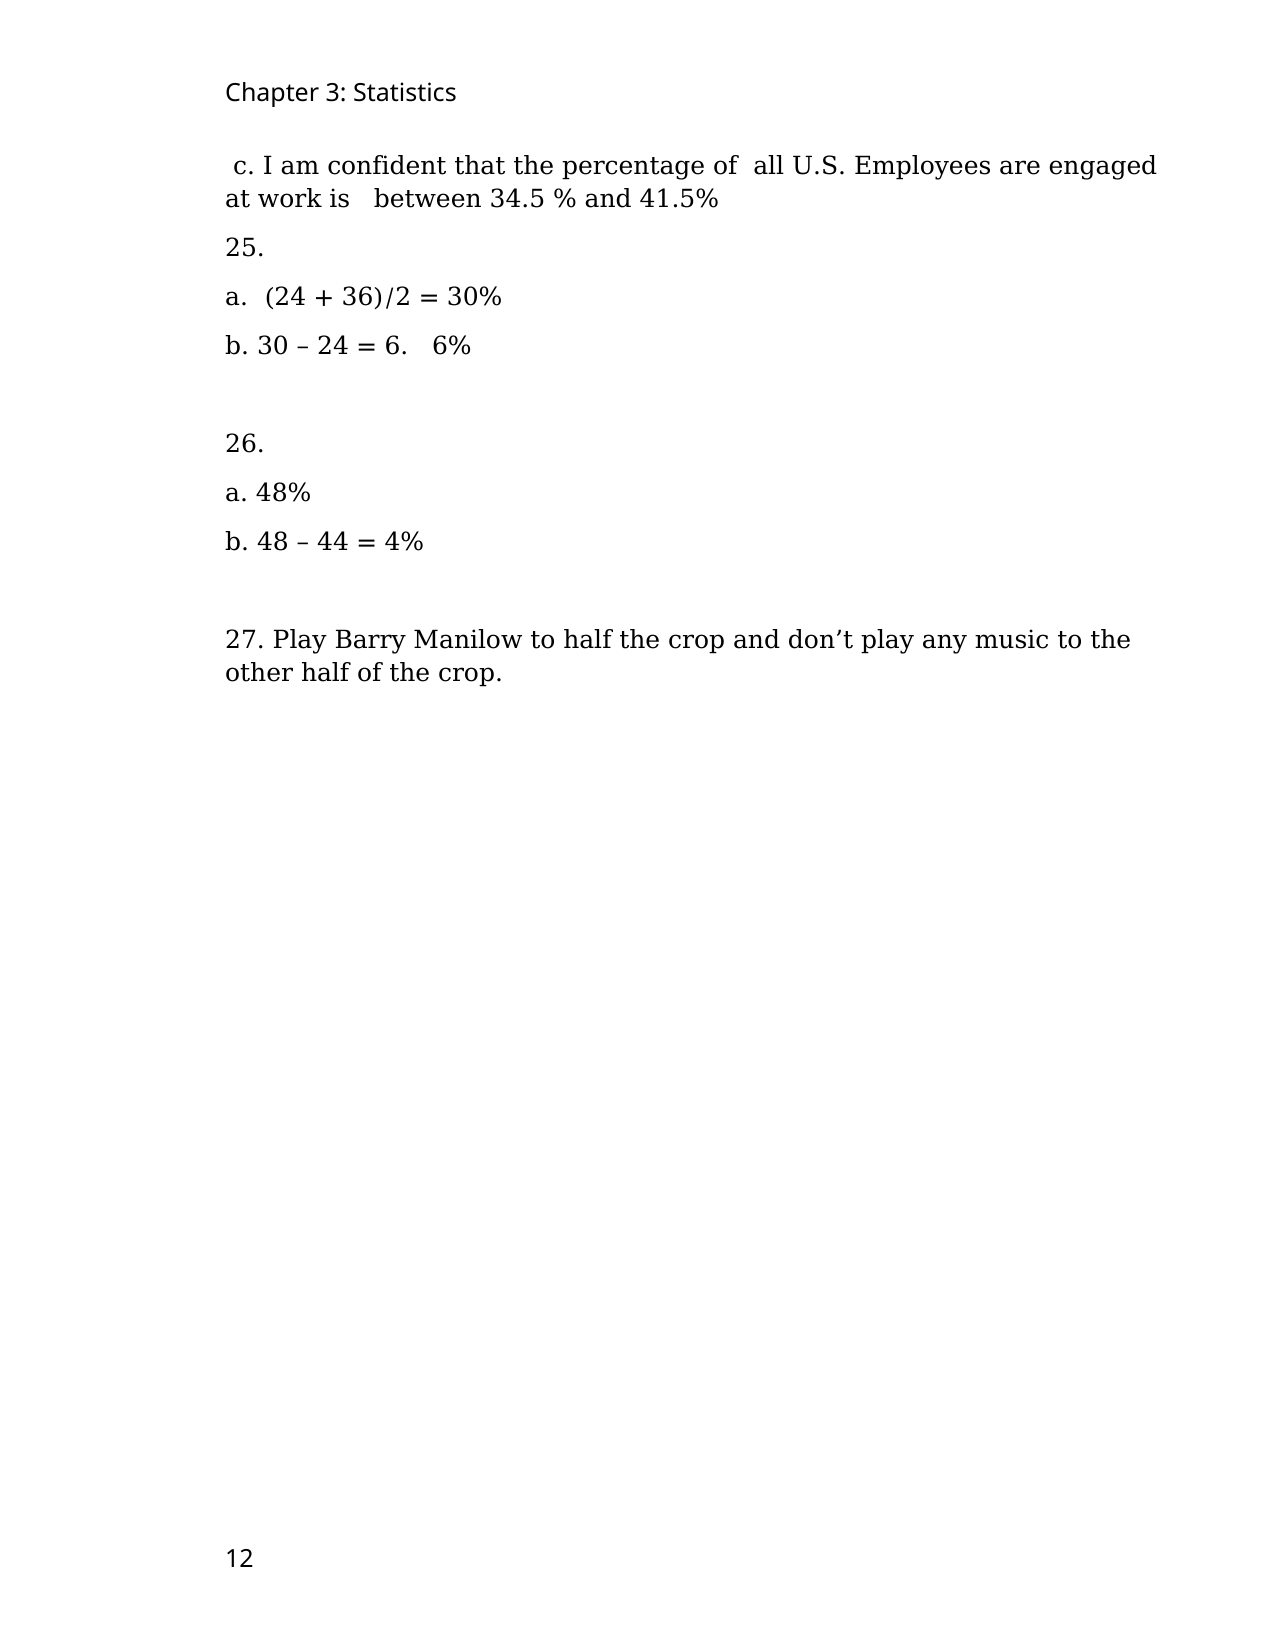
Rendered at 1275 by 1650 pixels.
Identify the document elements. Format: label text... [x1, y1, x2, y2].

text 27. Play Barry Manilow to half the crop and don’t play any music to the other half of the crop. [225, 624, 1162, 686]
text c. I am confident that the percentage of all U.S. Employees are engaged at work is between 34.5 % and 41.5% [225, 150, 1162, 212]
text a. 48% [225, 477, 1162, 507]
text b. 30 – 24 = 6. 6% [225, 329, 1162, 359]
text a. (24 + 36)/2 = 30% [225, 281, 1162, 311]
text 26. [225, 428, 1162, 458]
text b. 48 – 44 = 4% [225, 526, 1162, 556]
text 25. [225, 231, 1162, 261]
